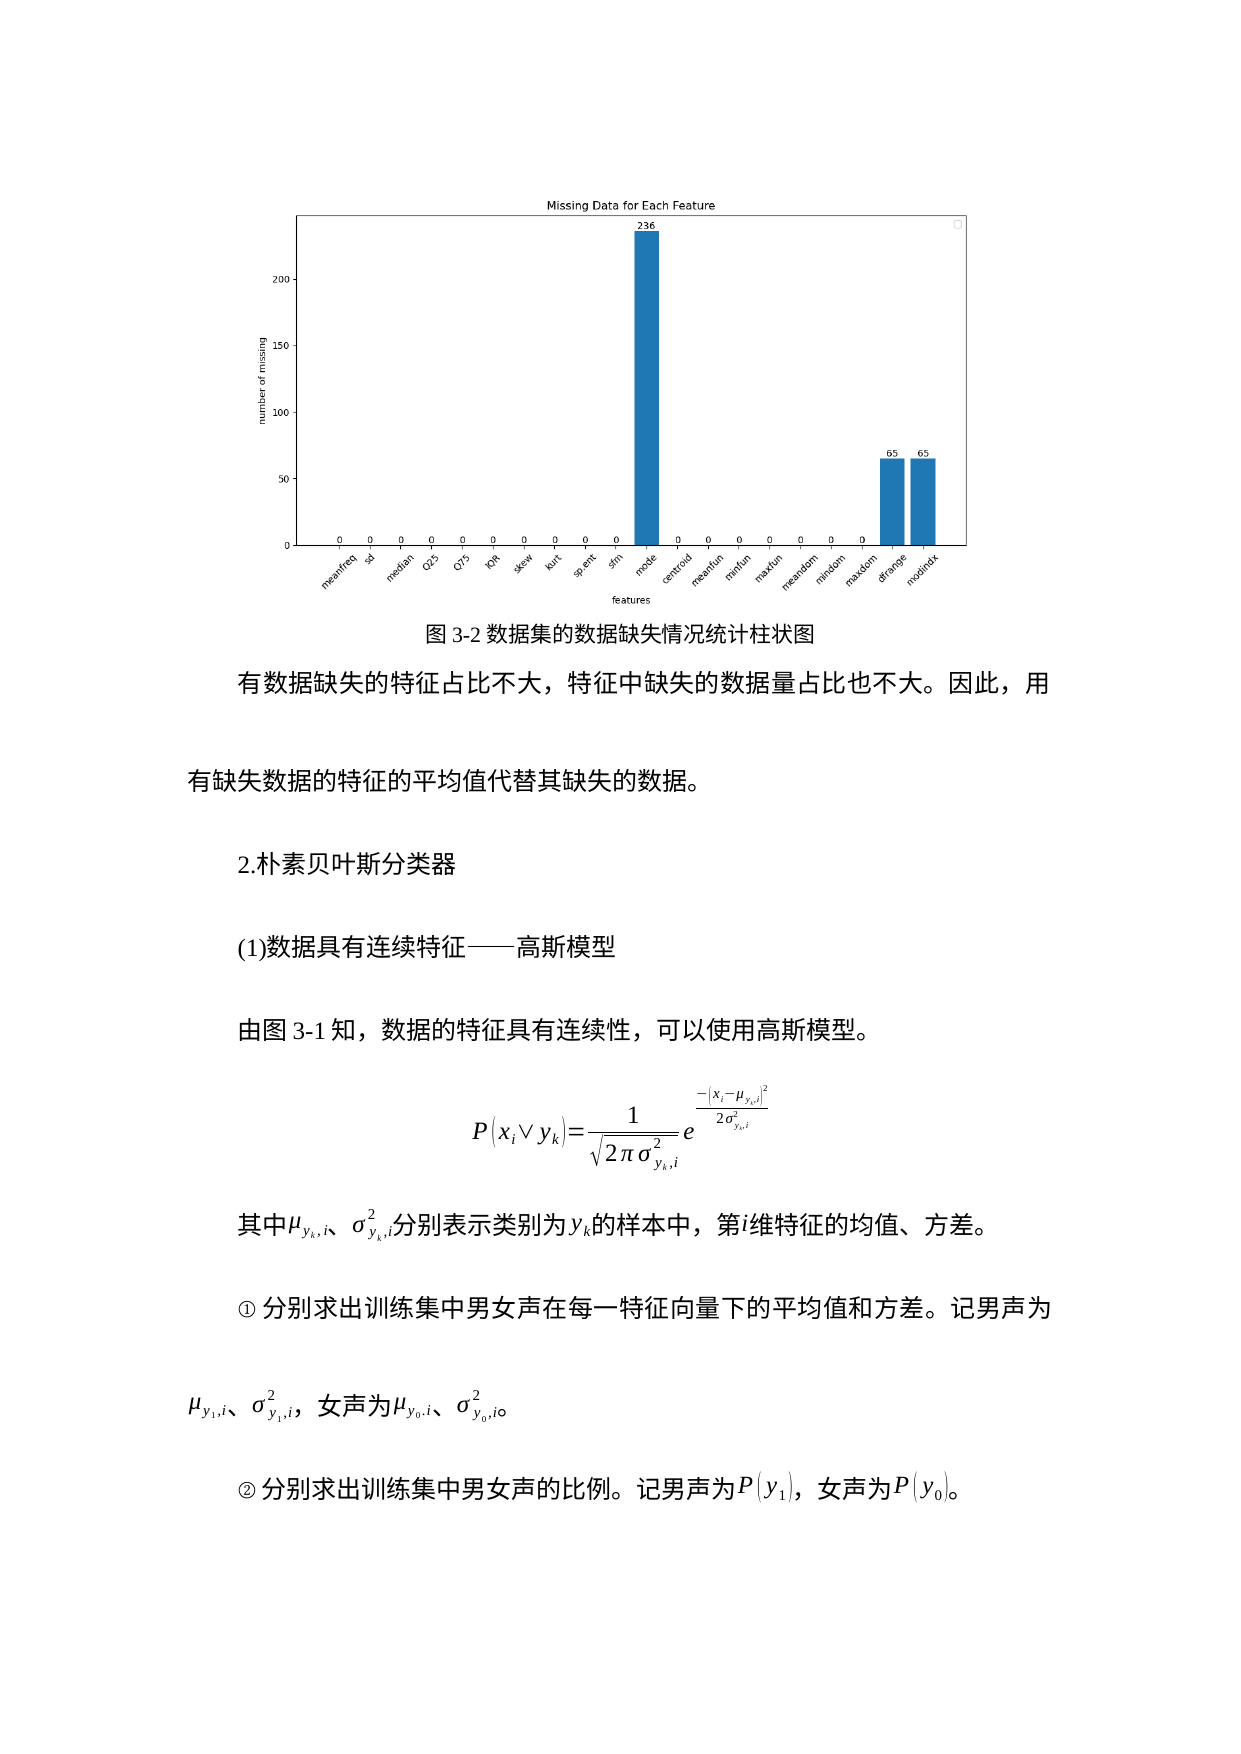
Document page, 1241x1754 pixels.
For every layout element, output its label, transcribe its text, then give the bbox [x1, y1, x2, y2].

picture [188, 162, 1052, 610]
text 其中、分别表示类别为的样本中，第维特征的均值、方差。 [187, 1191, 1053, 1256]
text 有数据缺失的特征占比不大，特征中缺失的数据量占比也不大。因此，用有缺失数据的特征的平均值代替其缺失的数据。 [187, 649, 1053, 812]
text 图3-2 数据集的数据缺失情况统计柱状图 [187, 617, 1053, 649]
text (1)数据具有连续特征——高斯模型 [187, 913, 1053, 978]
text ①分别求出训练集中男女声在每一特征向量下的平均值和方差。记男声为、，女声为、。 [187, 1274, 1053, 1437]
text ②分别求出训练集中男女声的比例。记男声为，女声为。 [187, 1455, 1053, 1520]
text 由图3-1知，数据的特征具有连续性，可以使用高斯模型。 [187, 996, 1053, 1061]
text 2.朴素贝叶斯分类器 [187, 830, 1053, 895]
